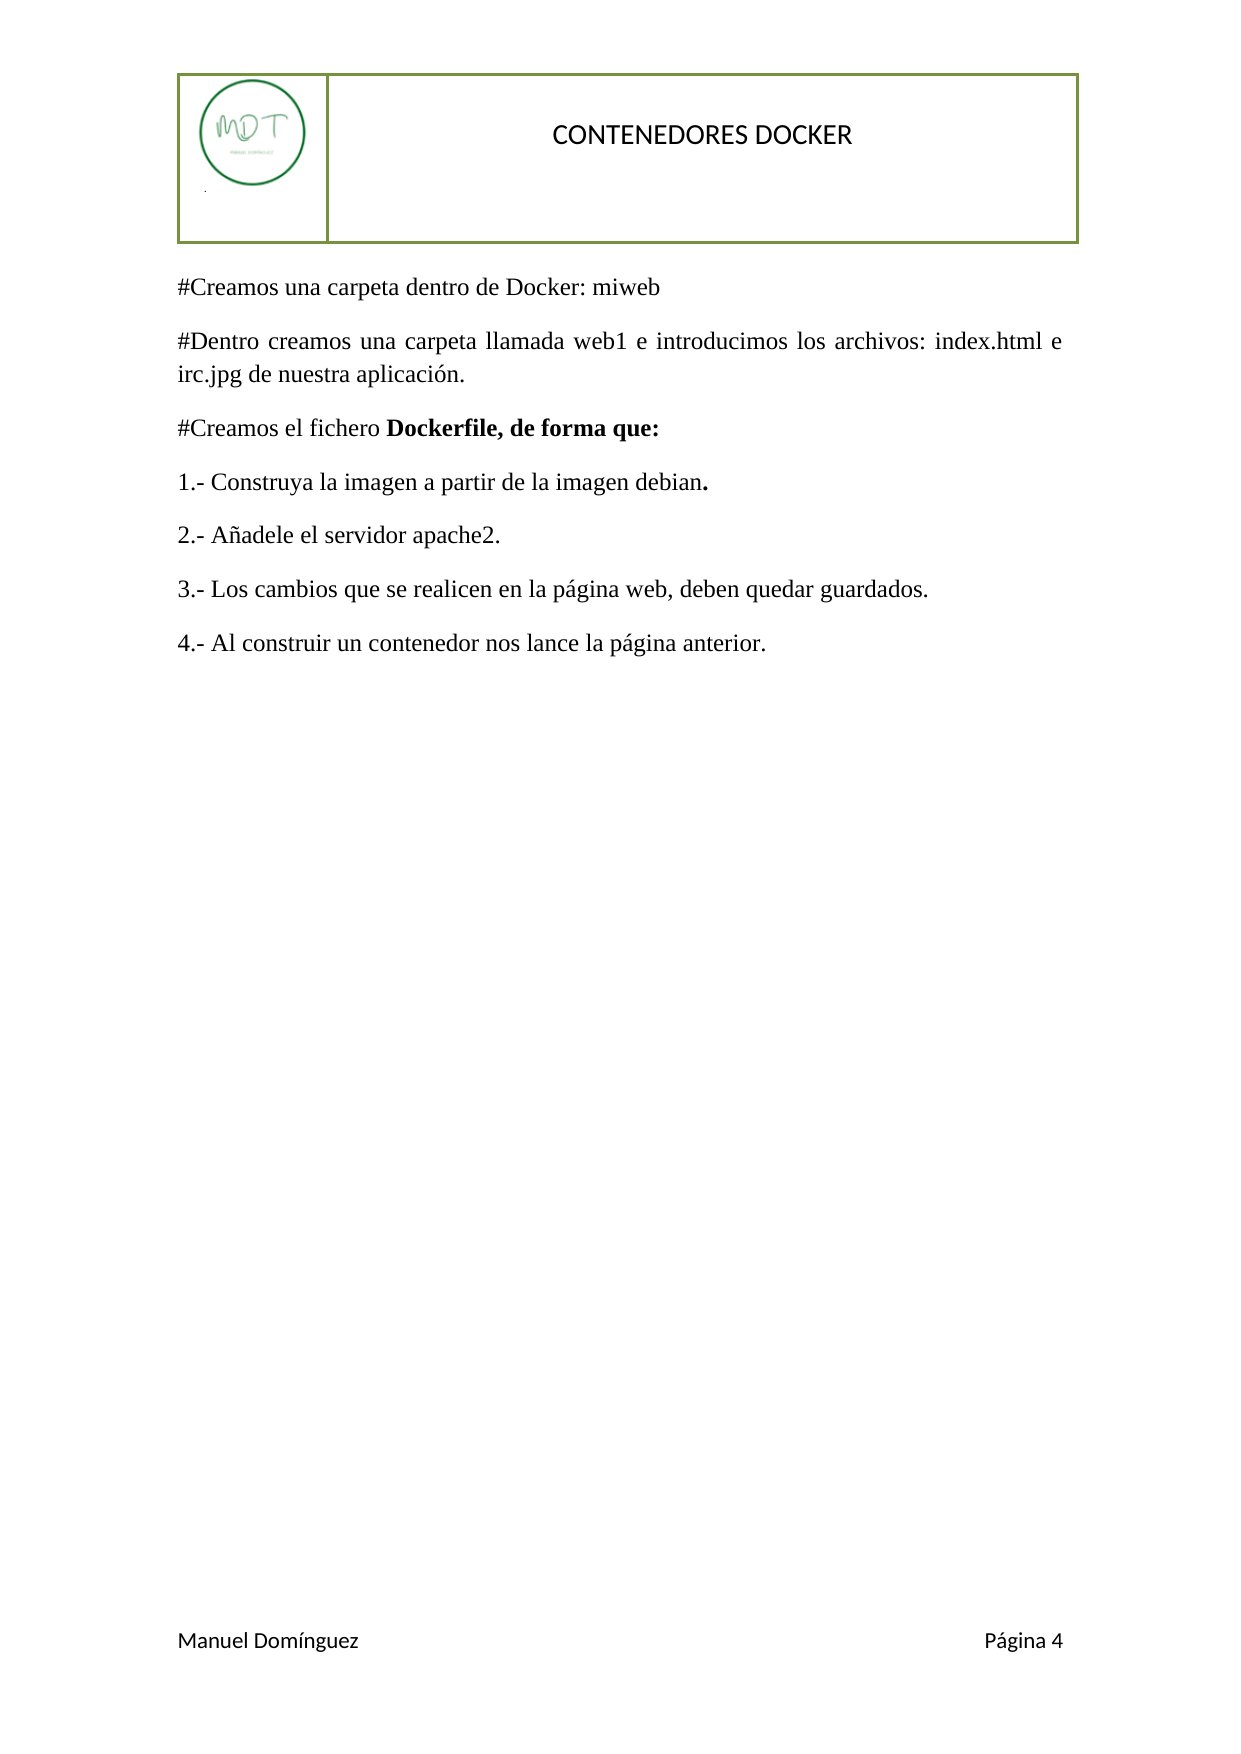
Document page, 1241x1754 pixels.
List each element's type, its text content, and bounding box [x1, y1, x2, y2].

picture [190, 76, 319, 192]
text #Creamos el fichero Dockerfile, de forma que: [177, 413, 1063, 441]
text 4.- Al construir un contenedor nos lance la página anterior. [177, 628, 1063, 657]
text #Creamos una carpeta dentro de Docker: miweb [177, 272, 1063, 301]
text #Dentro creamos una carpeta llamada web1 e introducimos los archivos: index.html e irc.jpg de nuestra aplicación. [177, 326, 1063, 388]
text 1.- Construya la imagen a partir de la imagen debian. [177, 467, 1063, 495]
text 2.- Añadele el servidor apache2. [177, 520, 1063, 549]
text 3.- Los cambios que se realicen en la página web, deben quedar guardados. [177, 574, 1063, 603]
